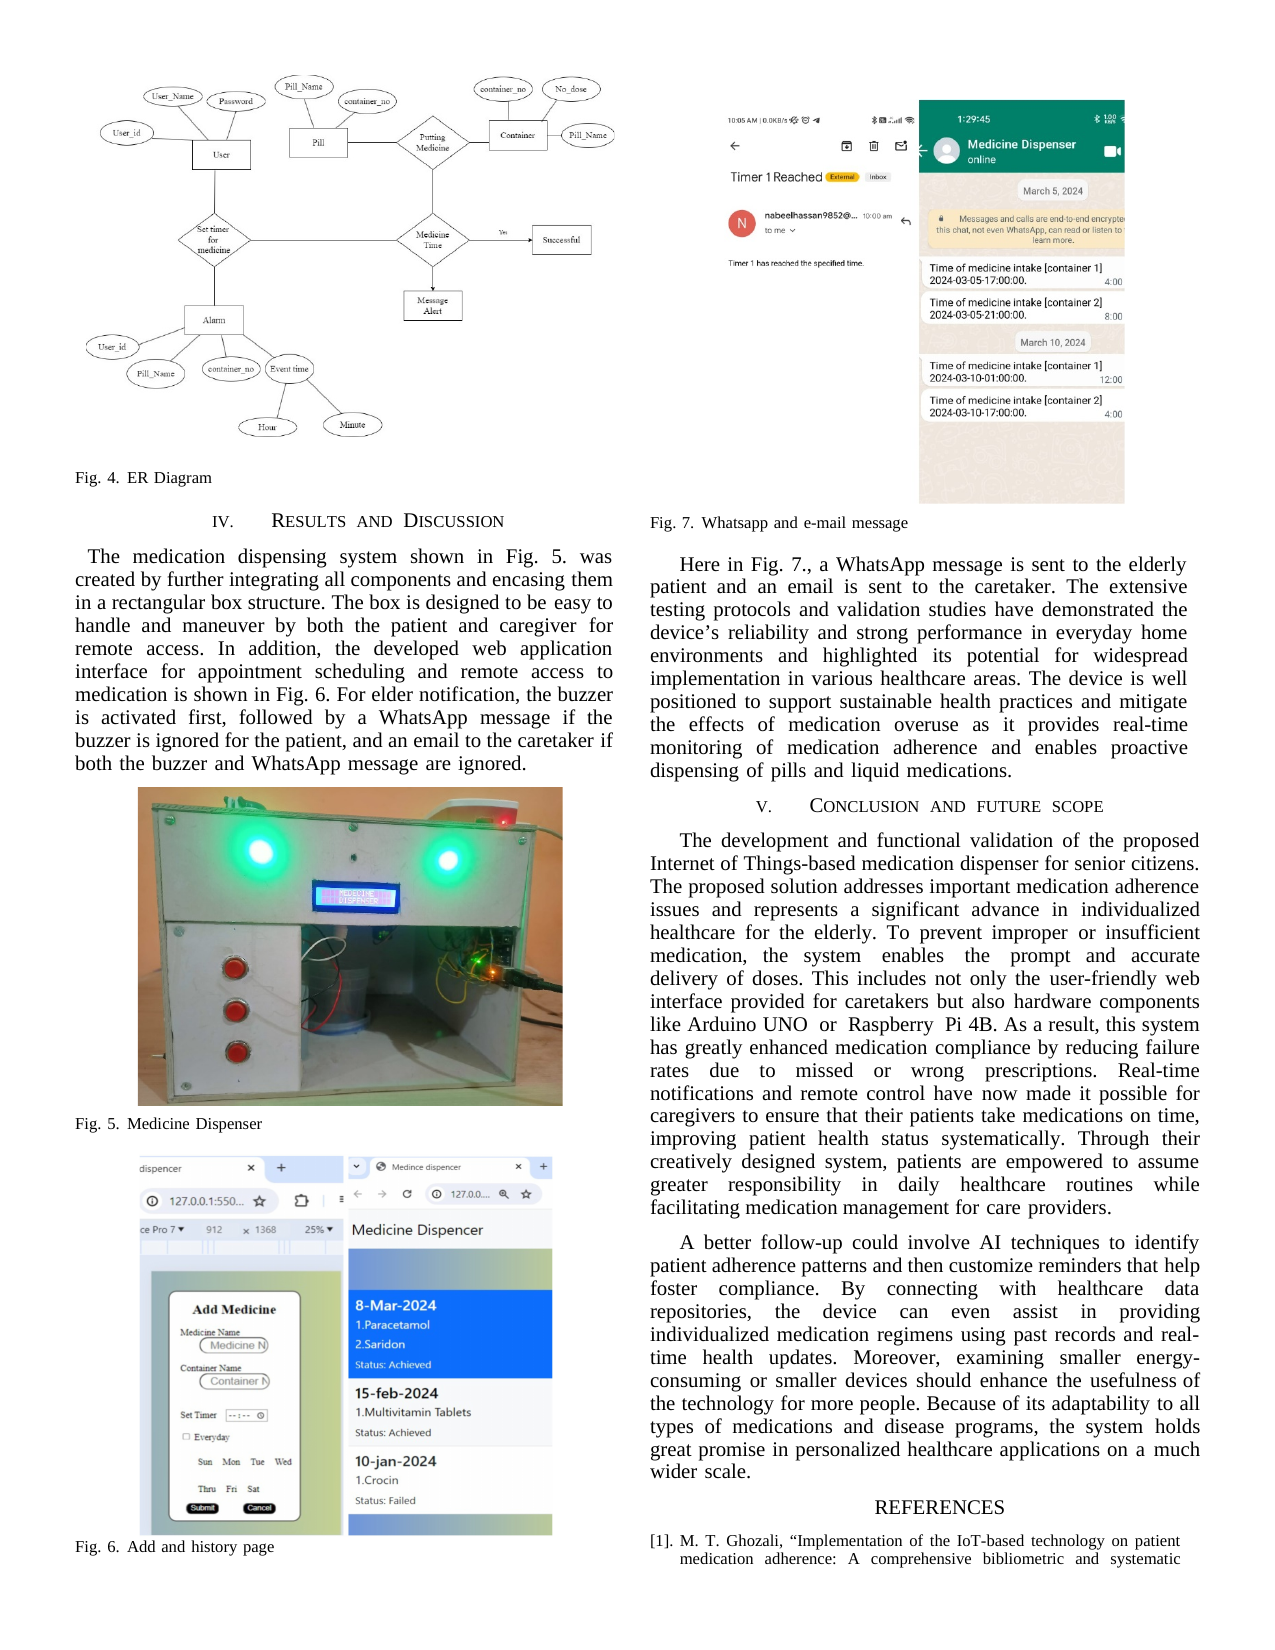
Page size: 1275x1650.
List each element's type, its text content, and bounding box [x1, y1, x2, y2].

text REFERENCES [650, 1496, 1200, 1519]
picture [86, 75, 615, 437]
text Fig. 4. ER Diagram [75, 468, 453, 487]
list RESULTS AND DISCUSSION [112, 508, 625, 532]
text Fig. 7. Whatsapp and e-mail message [650, 513, 1057, 532]
text Here in Fig. 7., a WhatsApp message is sent to the elderly patient and an email is sent to the caretaker. The extensive testing protocols and validation studies have demonstrated the device’s reliability and strong performance in everyday home environments and highlighted its potential for widespread implementation in various healthcare areas. The device is well positioned to support sustainable health practices and mitigate the effects of medication overuse as it provides real-time monitoring of medication adherence and enables proactive dispensing of pills and liquid medications. [650, 553, 1188, 782]
text A better follow-up could involve AI techniques to identify patient adherence patterns and then customize reminders that help foster compliance. By connecting with healthcare data repositories, the device can even assist in providing individualized medication regimens using past records and real-time health updates. Moreover, examining smaller energy-consuming or smaller devices should enhance the usefulness of the technology for more people. Because of its adaptability to all types of medications and disease programs, the system holds great promise in personalized healthcare applications on a much wider scale. [650, 1232, 1200, 1483]
text The development and functional validation of the proposed Internet of Things-based medication dispenser for senior citizens. The proposed solution addresses important medication adherence issues and represents a significant advance in individualized healthcare for the elderly. To prevent improper or insufficient medication, the system enables the prompt and accurate delivery of doses. This includes not only the user-friendly web interface provided for caretakers but also hardware components like Arduino UNO or Raspberry Pi 4B. As a result, this system has greatly enhanced medication compliance by reducing failure rates due to missed or wrong prescriptions. Real-time notifications and remote control have now made it possible for caregivers to ensure that their patients take medications on time, improving patient health status systematically. Through their creatively designed system, patients are empowered to assume greater responsibility in daily healthcare routines while facilitating medication management for care providers. [650, 829, 1200, 1219]
list CONCLUSION AND FUTURE SCOPE [687, 794, 1188, 817]
picture [724, 99, 1126, 505]
text Fig. 5. Medicine Dispenser [75, 1114, 453, 1133]
text The medication dispensing system shown in Fig. 5. was created by further integrating all components and encasing them in a rectangular box structure. The box is designed to be easy to handle and maneuver by both the patient and caregiver for remote access. In addition, the developed web application interface for appointment scheduling and remote access to medication is shown in Fig. 6. For elder notification, the buzzer is activated first, followed by a WhatsApp message if the buzzer is ignored for the patient, and an email to the caretaker if both the buzzer and WhatsApp message are ignored. [75, 546, 613, 774]
text Fig. 6. Add and history page [75, 1537, 625, 1556]
picture [137, 787, 563, 1106]
picture [139, 1154, 554, 1537]
